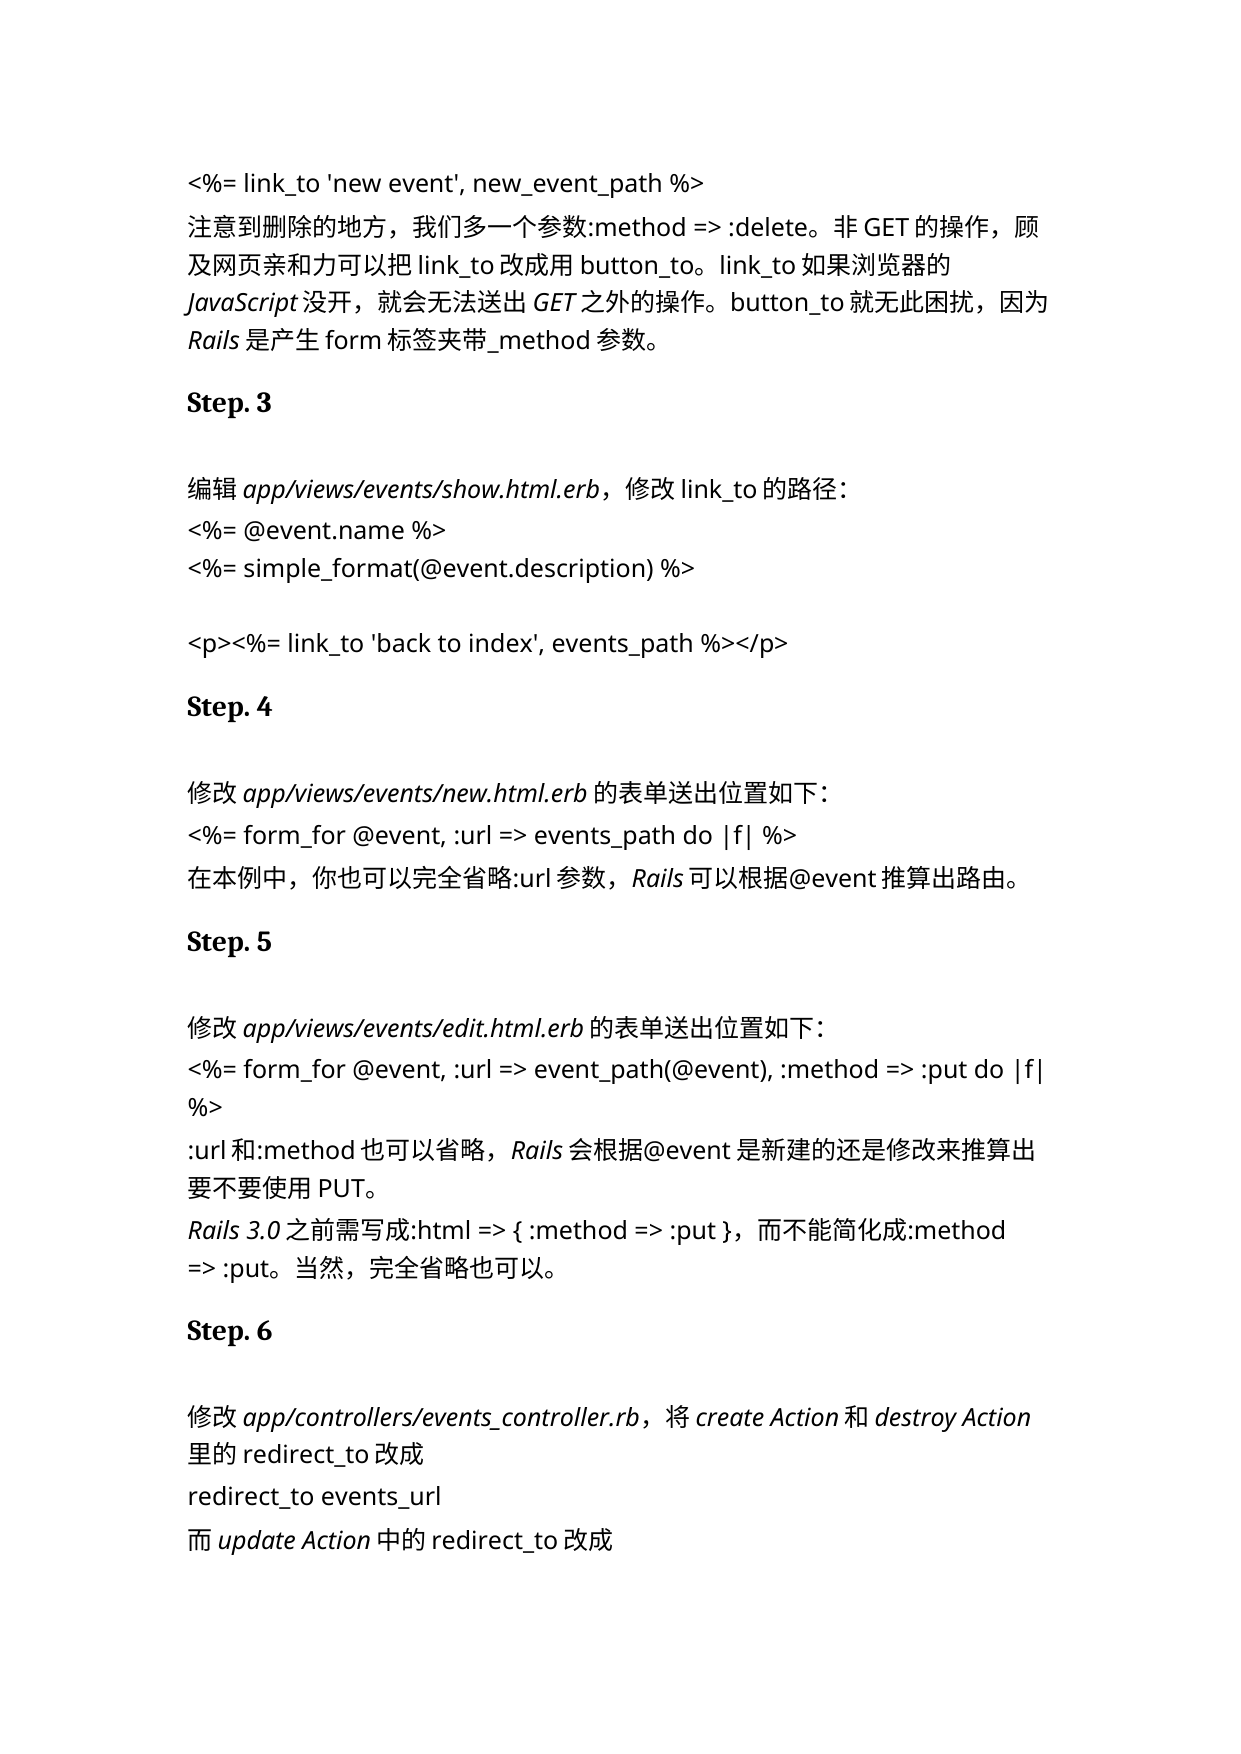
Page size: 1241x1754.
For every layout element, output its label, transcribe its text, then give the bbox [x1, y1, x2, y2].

subtitle Step. 6 [187, 1314, 1053, 1348]
text redirect_to events_url [187, 1477, 1053, 1514]
text 注意到删除的地方，我们多一个参数:method => :delete。非GET的操作，顾及网页亲和力可以把link_to改成用button_to。link_to如果浏览器的JavaScript没开，就会无法送出GET之外的操作。button_to就无此困扰，因为Rails是产生form标签夹带_method参数。 [187, 207, 1053, 357]
text Rails 3.0之前需写成:html => { :method => :put }，而不能简化成:method => :put。当然，完全省略也可以。 [187, 1210, 1053, 1285]
text <%= form_for @event, :url => event_path(@event), :method => :put do |f| %> [187, 1050, 1053, 1125]
text 在本例中，你也可以完全省略:url参数，Rails可以根据@event推算出路由。 [187, 858, 1053, 896]
text :url和:method也可以省略，Rails会根据@event是新建的还是修改来推算出要不要使用PUT。 [187, 1130, 1053, 1205]
text 修改app/views/events/new.html.erb的表单送出位置如下： [187, 773, 1053, 811]
text 而update Action中的redirect_to改成 [187, 1519, 1053, 1557]
text <%= form_for @event, :url => events_path do |f| %> [187, 816, 1053, 853]
subtitle Step. 3 [187, 386, 1053, 420]
subtitle Step. 5 [187, 925, 1053, 958]
text <%= link_to 'new event', new_event_path %> [187, 164, 1053, 202]
text 编辑app/views/events/show.html.erb，修改link_to的路径： [187, 469, 1053, 506]
text <p><%= link_to 'back to index', events_path %></p> [187, 624, 1053, 661]
text 修改app/controllers/events_controller.rb，将create Action和destroy Action里的redirect_to改成 [187, 1397, 1053, 1472]
subtitle Step. 4 [187, 691, 1053, 724]
text <%= simple_format(@event.description) %> [187, 549, 1053, 586]
text <%= @event.name %> [187, 511, 1053, 549]
text 修改app/views/events/edit.html.erb的表单送出位置如下： [187, 1007, 1053, 1045]
